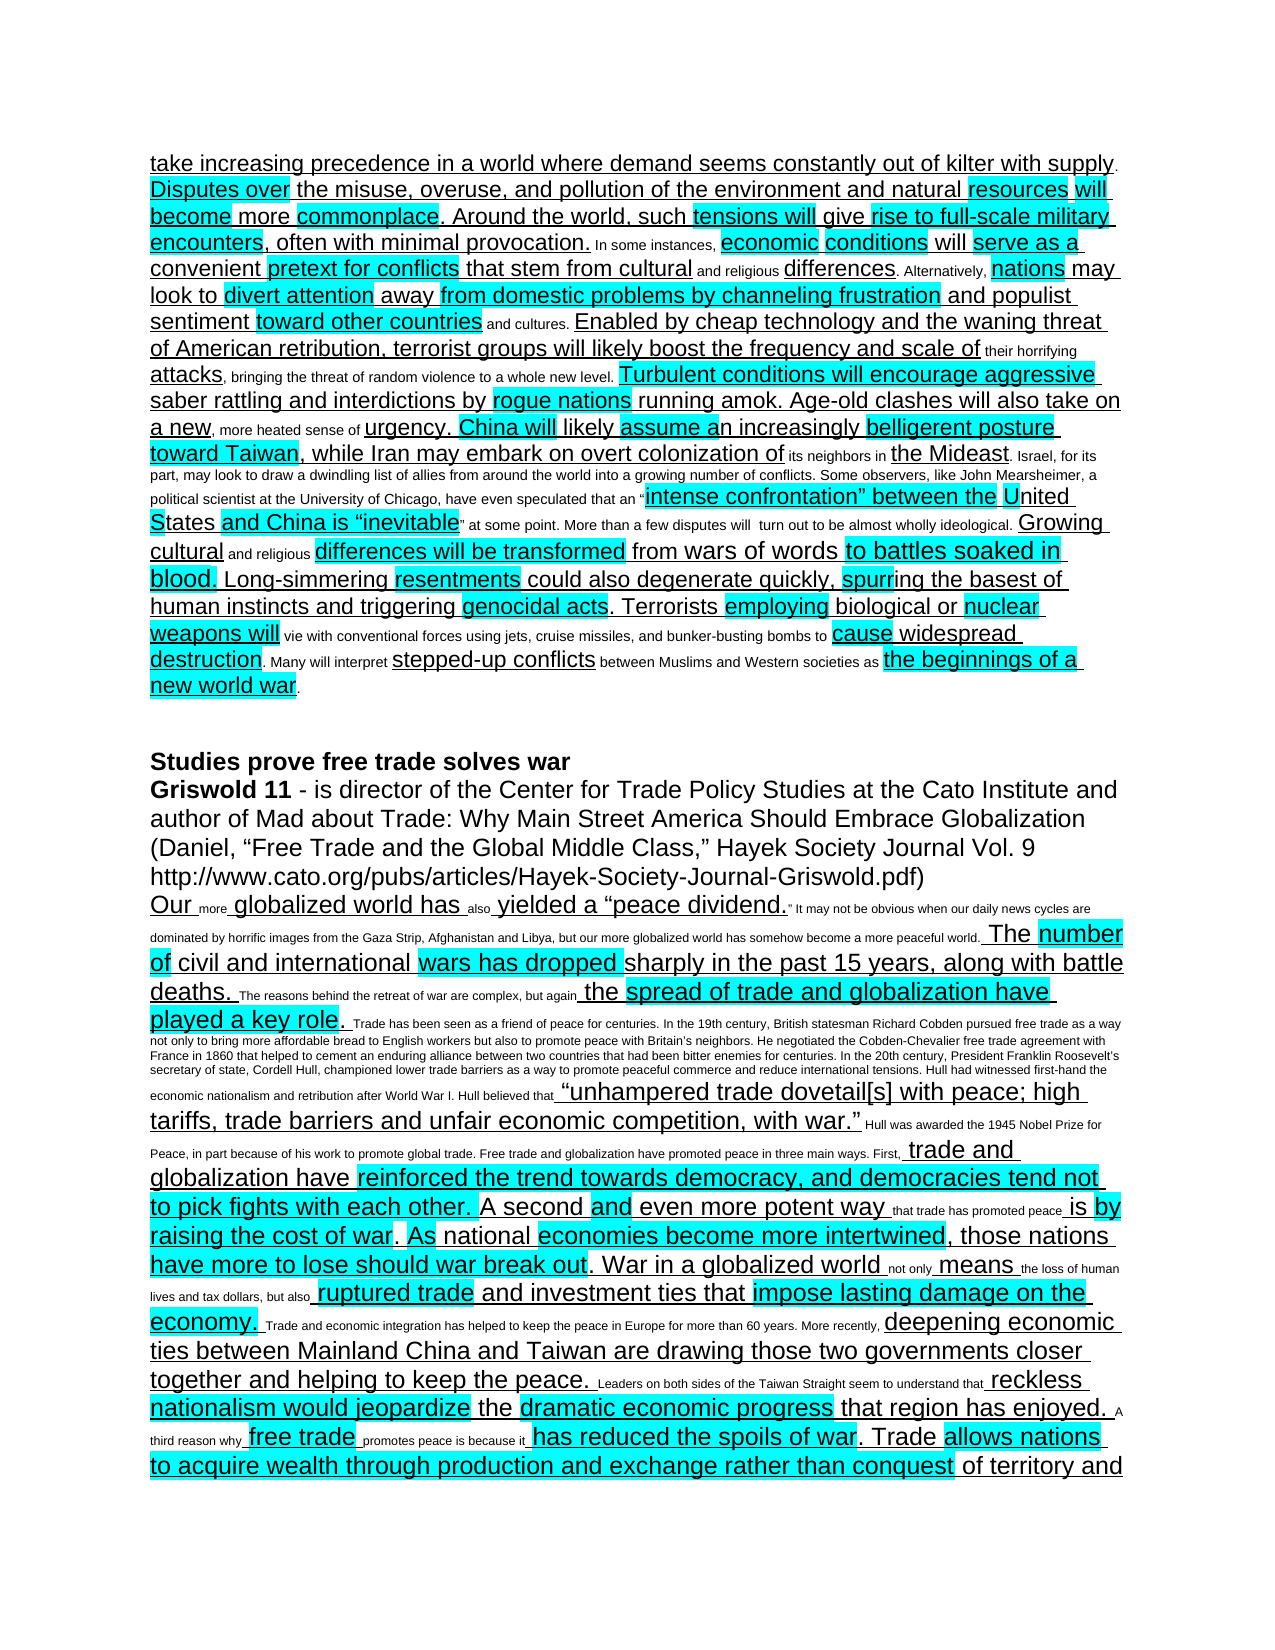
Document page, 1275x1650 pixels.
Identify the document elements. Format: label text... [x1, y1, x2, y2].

text Studies prove free trade solves war [150, 747, 1125, 775]
text Griswold 11 - is director of the Center for Trade Policy Studies at the Cato Institute and author of Mad about Trade: Why Main Street America Should Embrace Globalization (Daniel, “Free Trade and the Global Middle Class,” Hayek Society Journal Vol. 9 http://www.cato.org/pubs/articles/Hayek-Society-Journal-Griswold.pdf) [150, 775, 1125, 890]
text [150, 150, 1125, 699]
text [150, 890, 1125, 1480]
